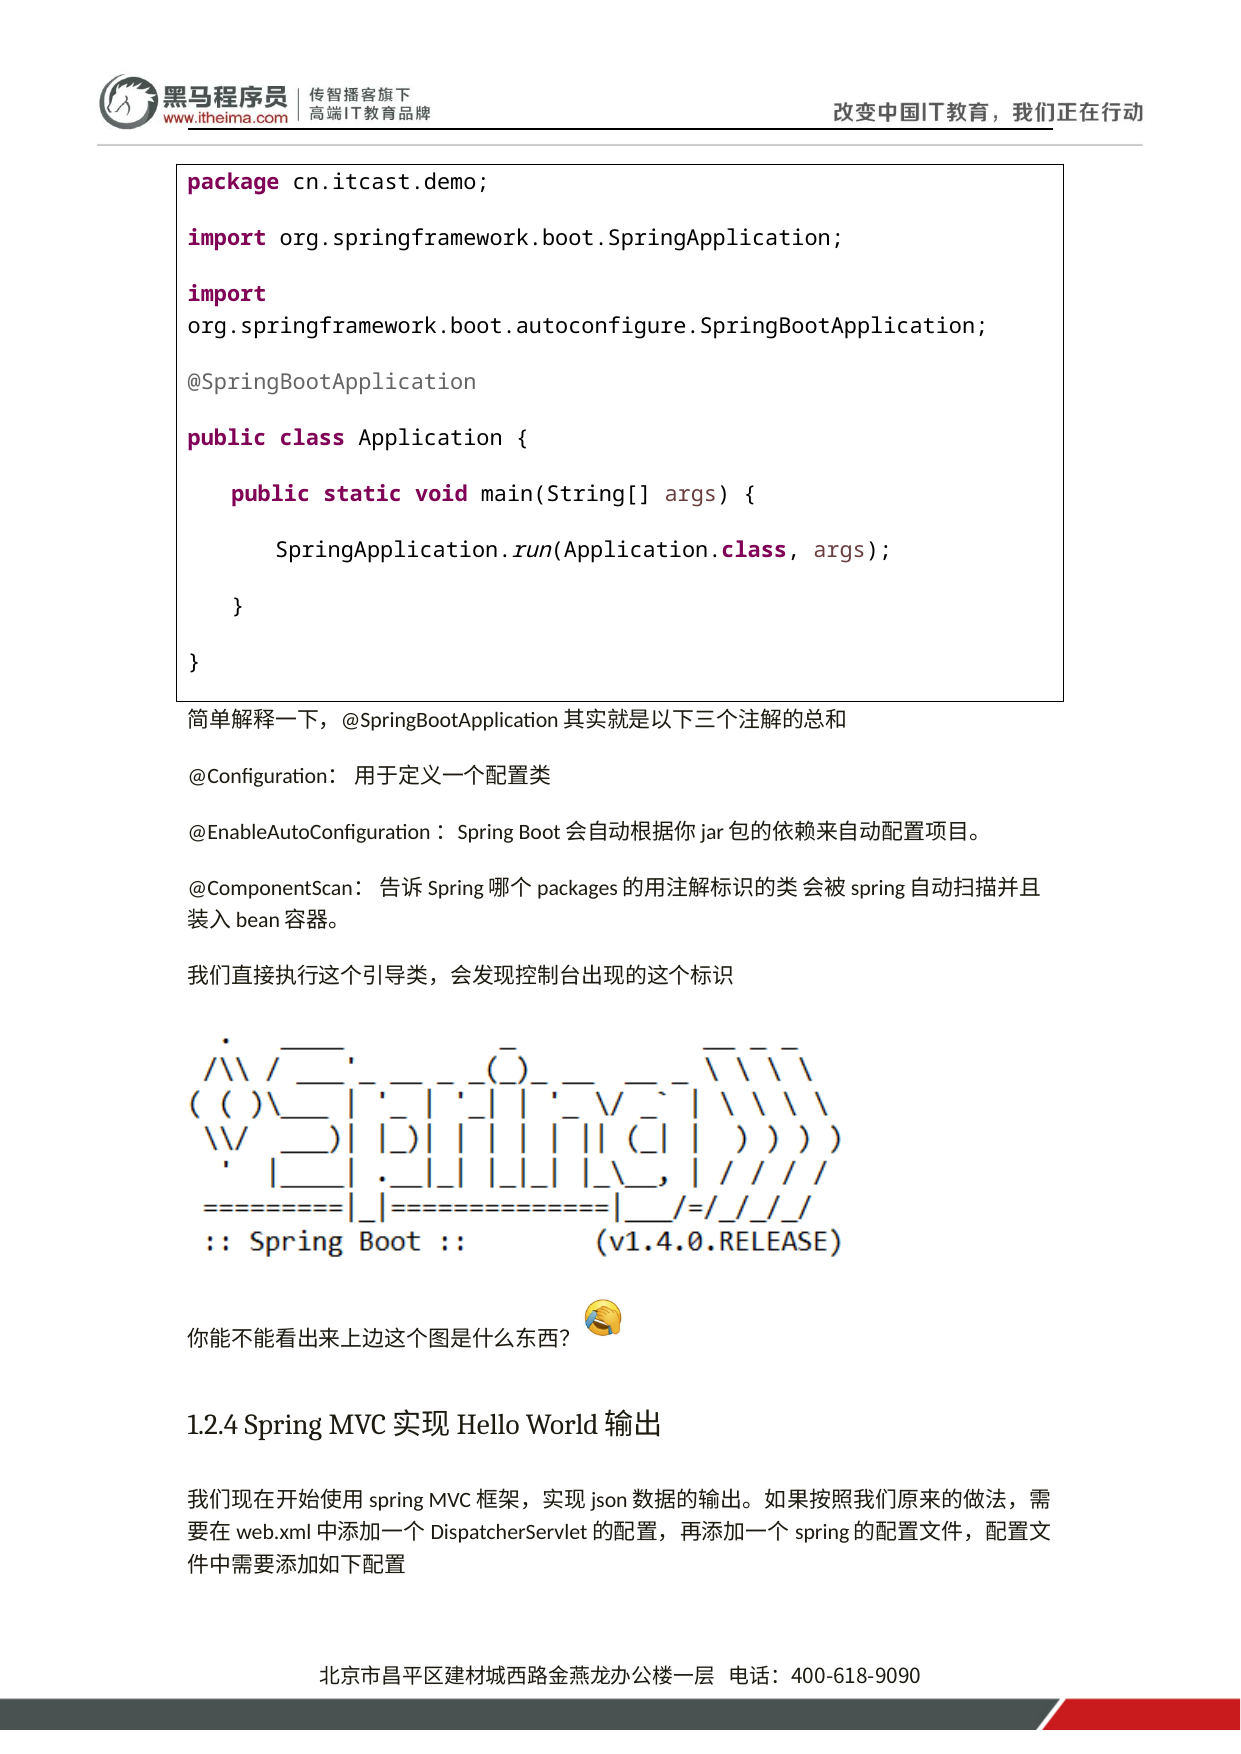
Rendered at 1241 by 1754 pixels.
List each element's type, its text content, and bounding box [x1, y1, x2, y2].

text 你能不能看出来上边这个图是什么东西？ [187, 1297, 1053, 1362]
subtitle 1.2.4 Spring MVC实现Hello World输出 [187, 1389, 1053, 1454]
picture [0, 1639, 1241, 1730]
text @ComponentScan： 告诉Spring 哪个packages 的用注解标识的类 会被spring自动扫描并且装入bean容器。 [187, 869, 1053, 934]
table_header package cn.itcast.demo; import org.springframework.boot.SpringApplication; import org.springframework.boot.autoconfigure.SpringBootApplication; @SpringBootApplication public class Application { public static void main(String[] args) { SpringApplication.run(Application.class, args); } } [177, 165, 1063, 701]
text @Configuration： 用于定义一个配置类 [187, 757, 1053, 790]
picture [0, 3, 1241, 153]
text 简单解释一下，@SpringBootApplication其实就是以下三个注解的总和 [187, 702, 1053, 734]
picture [581, 1297, 626, 1337]
text 我们现在开始使用spring MVC框架，实现json数据的输出。如果按照我们原来的做法，需要在web.xml中添加一个DispatcherServlet的配置，再添加一个spring的配置文件，配置文件中需要添加如下配置 [187, 1481, 1053, 1579]
picture [187, 1020, 866, 1268]
text 我们直接执行这个引导类，会发现控制台出现的这个标识 [187, 958, 1053, 990]
text @EnableAutoConfiguration ：Spring Boot会自动根据你jar包的依赖来自动配置项目。 [187, 813, 1053, 846]
